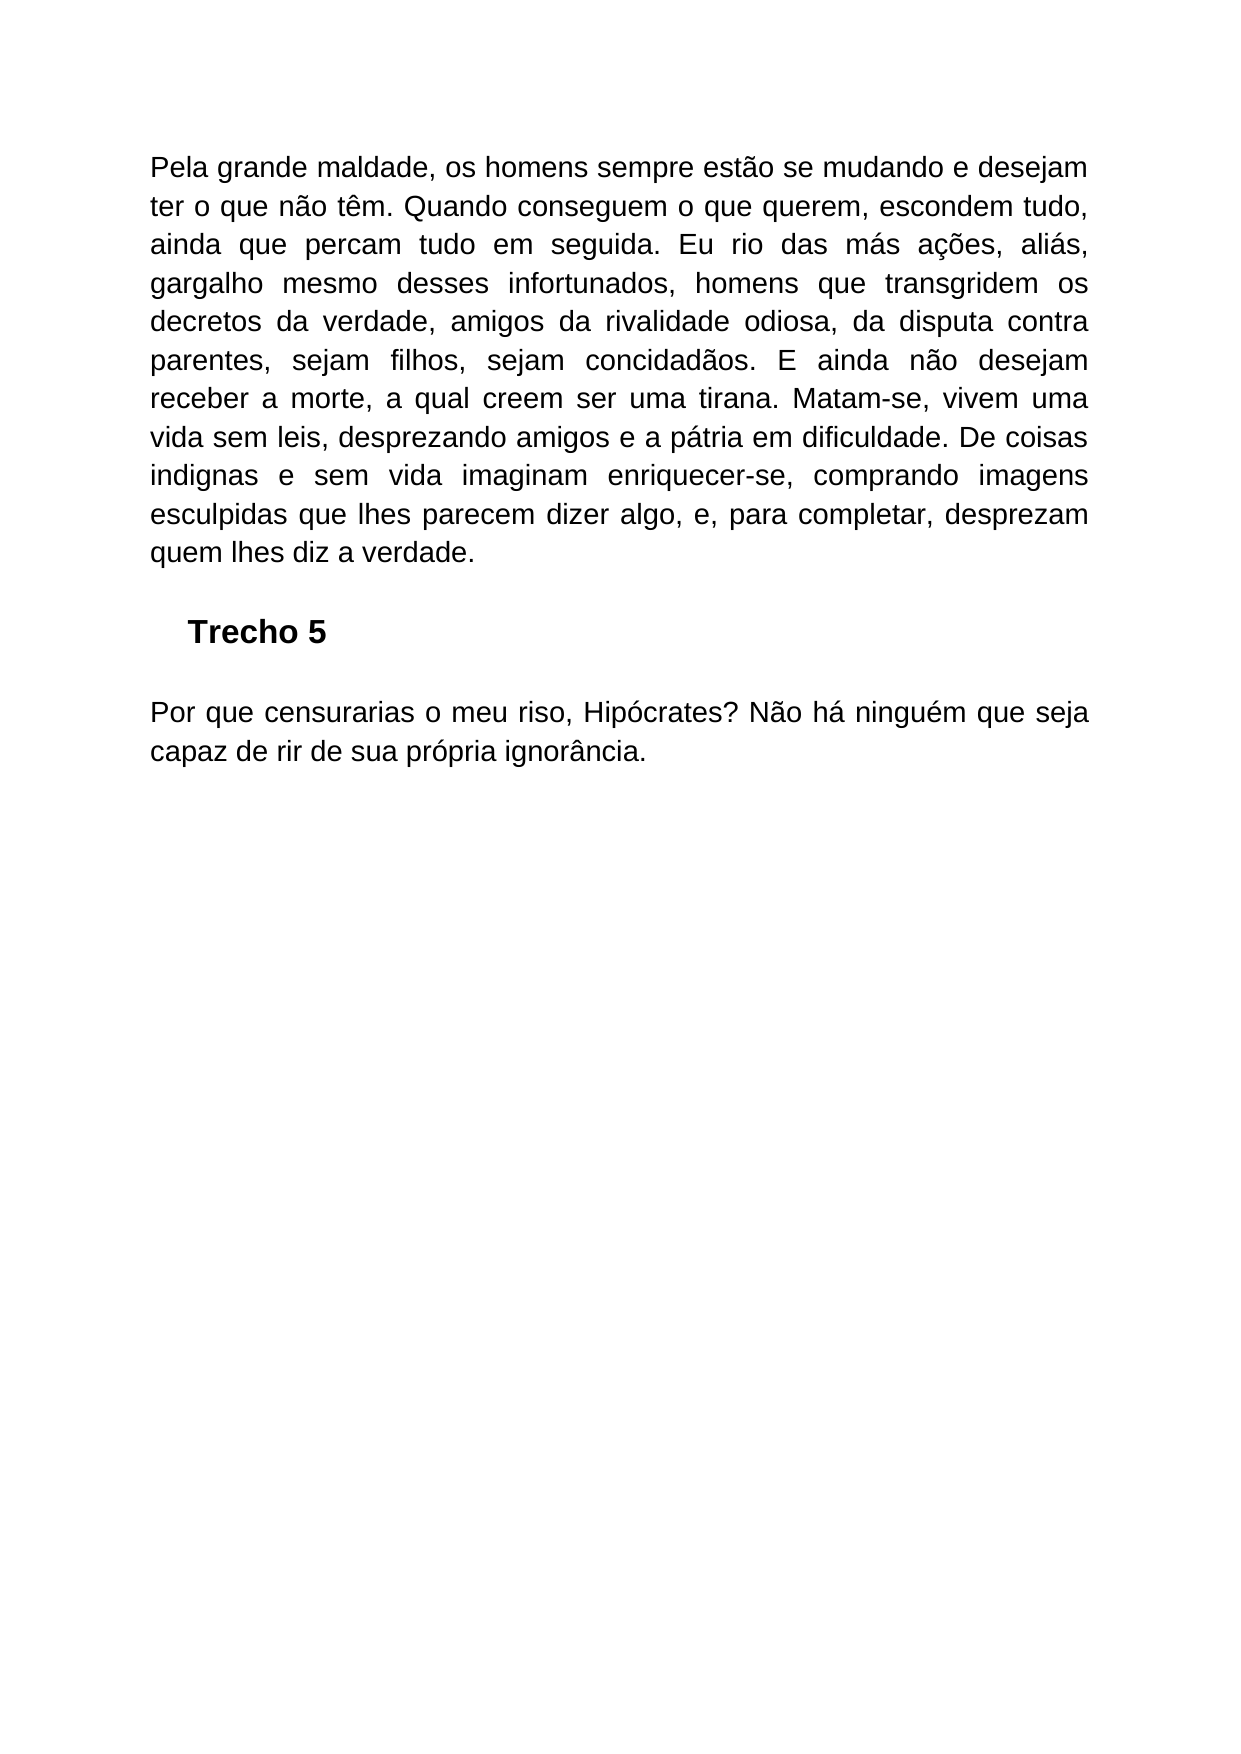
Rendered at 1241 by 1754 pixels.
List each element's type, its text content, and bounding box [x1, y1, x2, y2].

text Por que censurarias o meu riso, Hipócrates? Não há ninguém que seja capaz de rir de sua própria ignorância. [150, 695, 1090, 767]
text Pela grande maldade, os homens sempre estão se mudando e desejam ter o que não têm. Quando conseguem o que querem, escondem tudo, ainda que percam tudo em seguida. Eu rio das más ações, aliás, gargalho mesmo desses infortunados, homens que transgridem os decretos da verdade, amigos da rivalidade odiosa, da disputa contra parentes, sejam filhos, sejam concidadãos. E ainda não desejam receber a morte, a qual creem ser uma tirana. Matam-se, vivem uma vida sem leis, desprezando amigos e a pátria em dificuldade. De coisas indignas e sem vida imaginam enriquecer-se, comprando imagens esculpidas que lhes parecem dizer algo, e, para completar, desprezam quem lhes diz a verdade. [150, 150, 1090, 569]
subtitle Trecho 5 [187, 612, 1090, 651]
